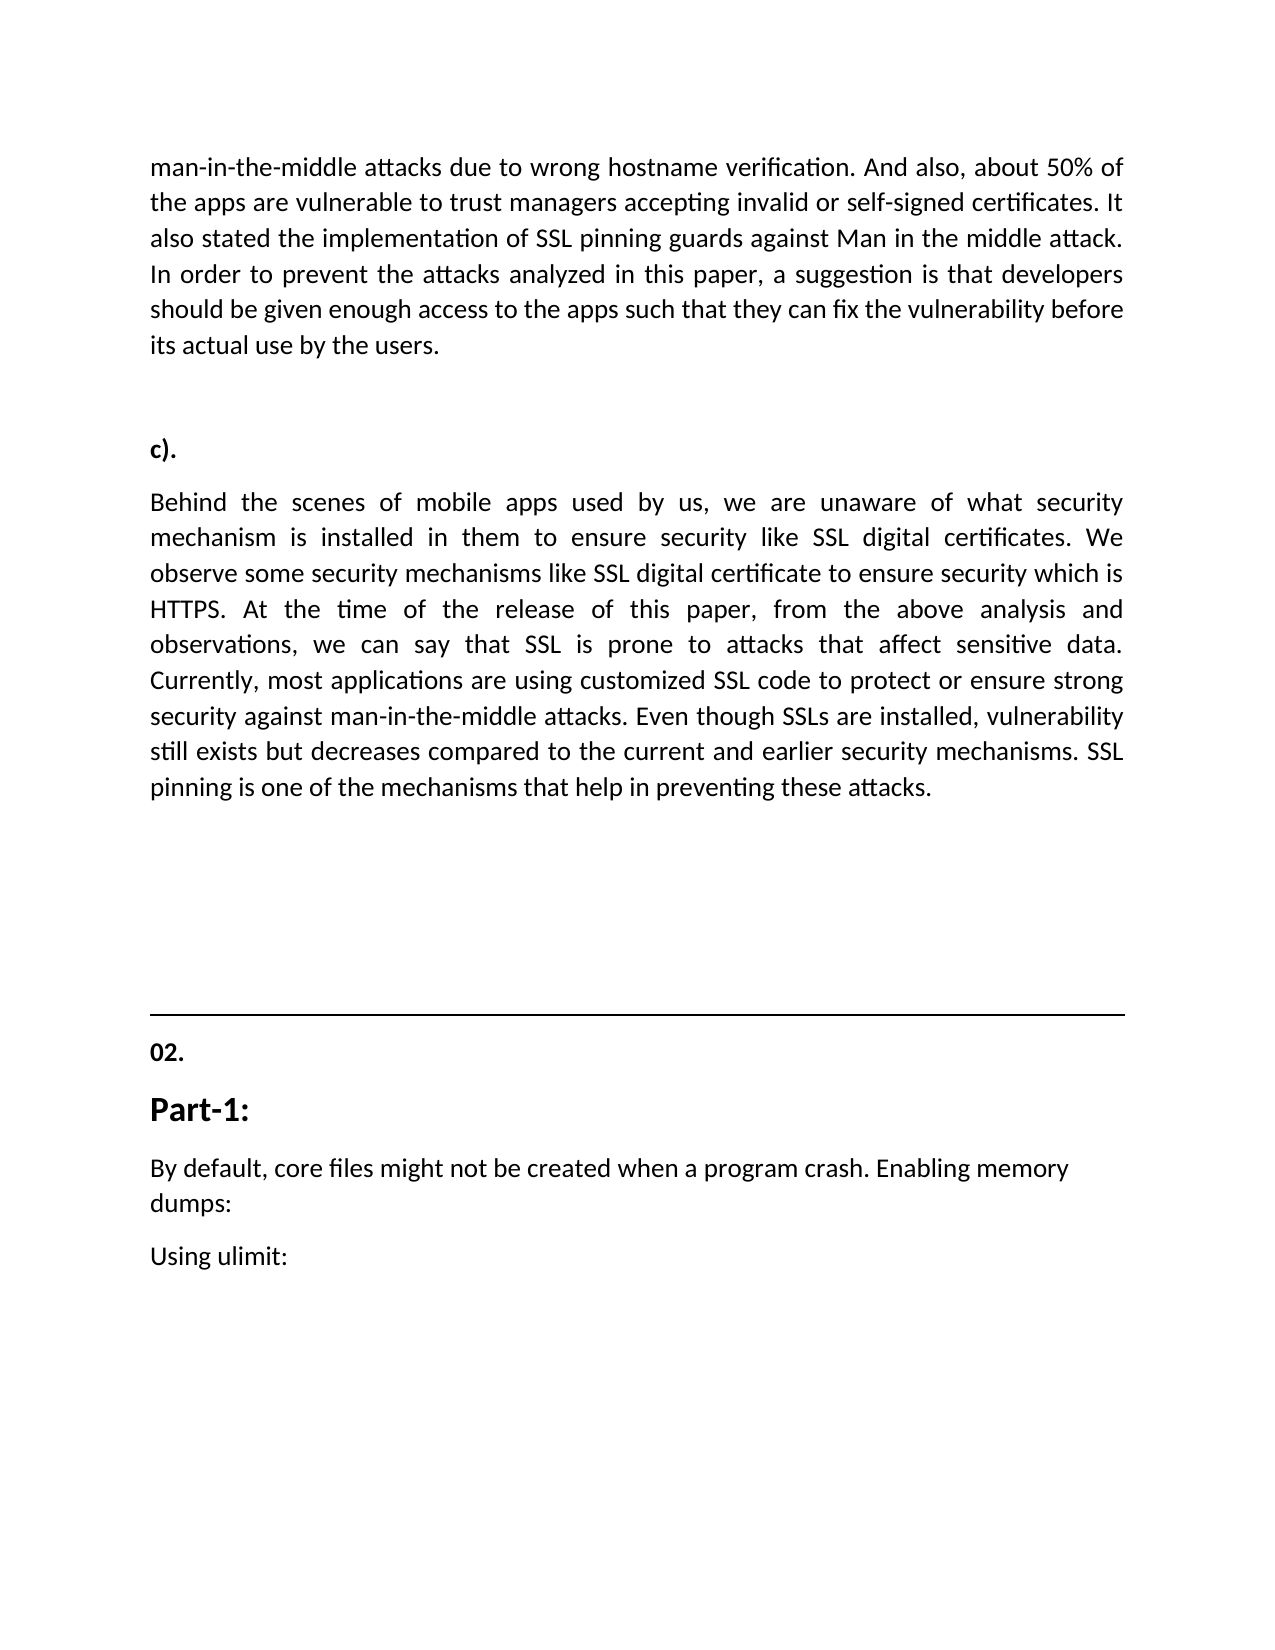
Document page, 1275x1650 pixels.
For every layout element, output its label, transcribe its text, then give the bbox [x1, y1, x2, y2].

text Behind the scenes of mobile apps used by us, we are unaware of what security mechanism is installed in them to ensure security like SSL digital certificates. We observe some security mechanisms like SSL digital certificate to ensure security which is HTTPS. At the time of the release of this paper, from the above analysis and observations, we can say that SSL is prone to attacks that affect sensitive data. Currently, most applications are using customized SSL code to protect or ensure strong security against man-in-the-middle attacks. Even though SSLs are installed, vulnerability still exists but decreases compared to the current and earlier security mechanisms. SSL pinning is one of the mechanisms that help in preventing these attacks. [150, 485, 1125, 803]
text c). [150, 433, 1125, 466]
text Using ulimit: [150, 1239, 1125, 1302]
text Part-1: [150, 1087, 1125, 1131]
text By default, core files might not be created when a program crash. Enabling memory dumps: [150, 1151, 1125, 1219]
text 02. [150, 1035, 1125, 1068]
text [150, 150, 1125, 361]
